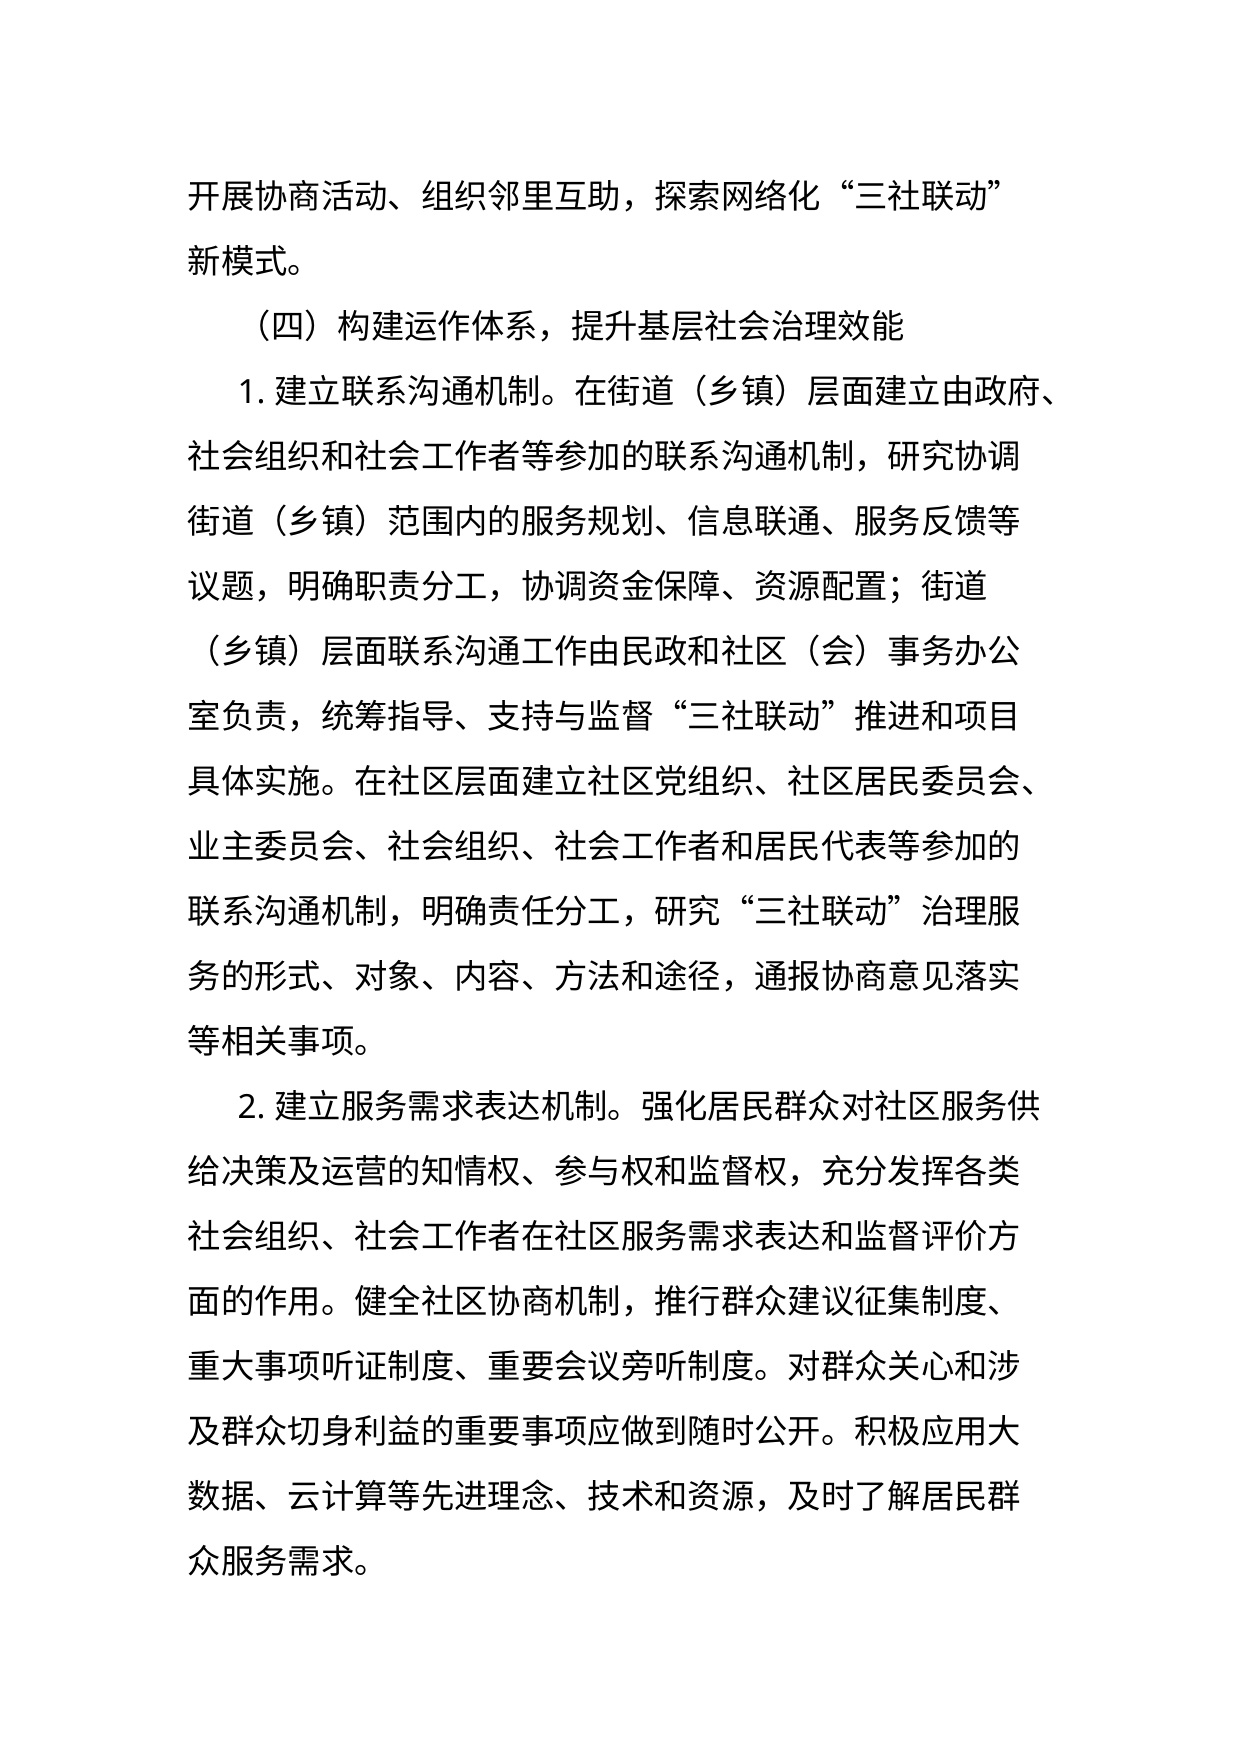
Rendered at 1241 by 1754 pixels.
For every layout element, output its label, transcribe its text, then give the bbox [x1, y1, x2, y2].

text 2. 建立服务需求表达机制。强化居民群众对社区服务供给决策及运营的知情权、参与权和监督权，充分发挥各类社会组织、社会工作者在社区服务需求表达和监督评价方面的作用。健全社区协商机制，推行群众建议征集制度、重大事项听证制度、重要会议旁听制度。对群众关心和涉及群众切身利益的重要事项应做到随时公开。积极应用大数据、云计算等先进理念、技术和资源，及时了解居民群众服务需求。 [187, 1072, 1053, 1592]
text 1. 建立联系沟通机制。在街道（乡镇）层面建立由政府、社会组织和社会工作者等参加的联系沟通机制，研究协调街道（乡镇）范围内的服务规划、信息联通、服务反馈等议题，明确职责分工，协调资金保障、资源配置；街道（乡镇）层面联系沟通工作由民政和社区（会）事务办公室负责，统筹指导、支持与监督“三社联动”推进和项目具体实施。在社区层面建立社区党组织、社区居民委员会、业主委员会、社会组织、社会工作者和居民代表等参加的联系沟通机制，明确责任分工，研究“三社联动”治理服务的形式、对象、内容、方法和途径，通报协商意见落实等相关事项。 [187, 357, 1053, 1072]
text （四）构建运作体系，提升基层社会治理效能 [187, 292, 1053, 357]
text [187, 162, 1053, 292]
